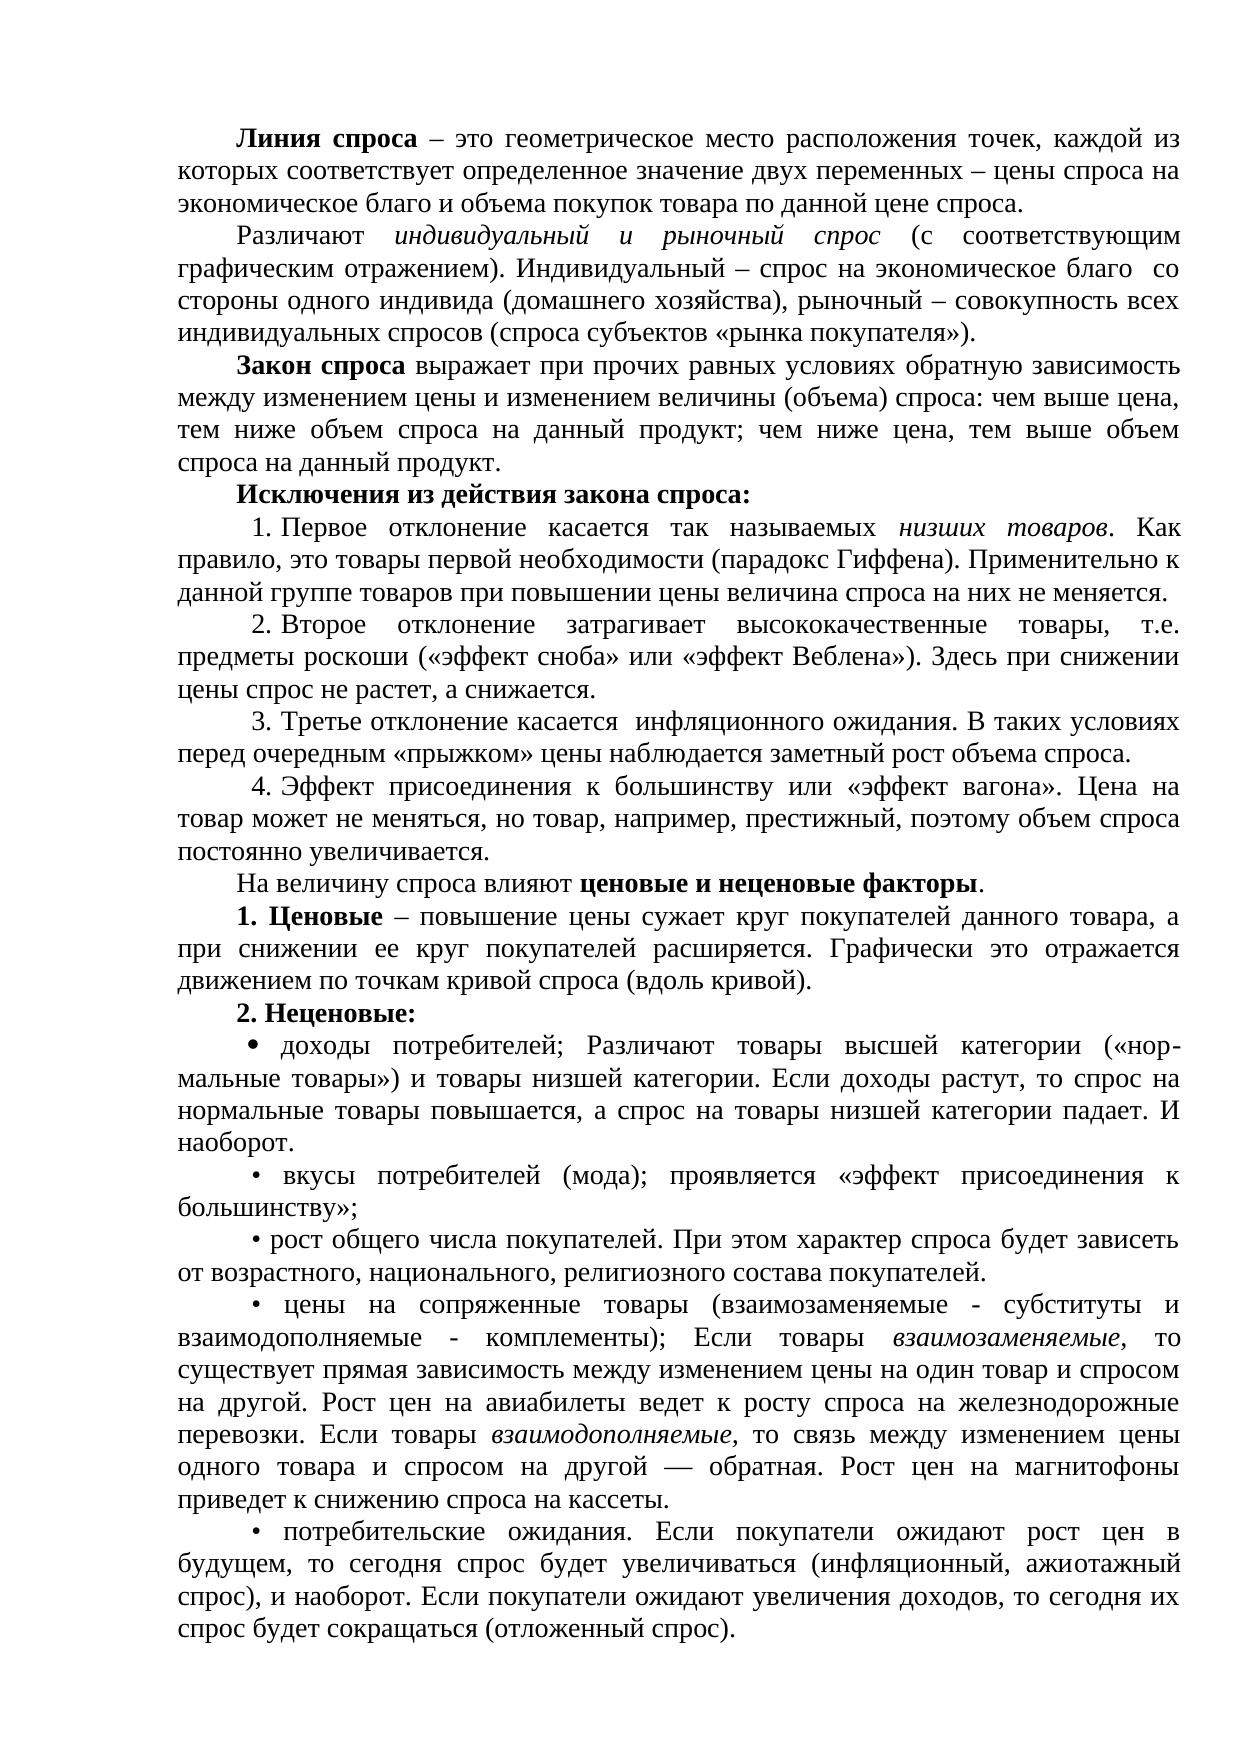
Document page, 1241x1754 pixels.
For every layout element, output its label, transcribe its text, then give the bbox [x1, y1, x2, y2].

text • рост общего числа покупателей. При этом характер спроса будет зависеть от возрастного, национального, религиозного состава покупателей. [177, 1223, 1181, 1287]
text • потребительские ожидания. Если покупатели ожидают рост цен в будущем, то сегодня спрос будет увеличиваться (инфляционный, ажиотажный спрос), и наоборот. Если покупатели ожидают увеличения доходов, то сегодня их спрос будет сокращаться (отложенный спрос). [177, 1514, 1181, 1644]
text • цены на сопряженные товары (взаимозаменяемые - субституты и взаимодополняемые - комплементы); Если товары взаимозаменяемые, то существует прямая зависимость между изменением цены на один товар и спросом на другой. Рост цен на авиабилеты ведет к росту спроса на железнодорожные перевозки. Если товары взаимодополняемые, то связь между изменением цены одного товара и спросом на другой — обратная. Рост цен на магнитофоны приведет к снижению спроса на кассеты. [177, 1287, 1181, 1514]
text Различают индивидуальный и рыночный спрос (с соответствующим графическим отражением). Индивидуальный – спрос на экономическое благо со стороны одного индивида (домашнего хозяйства), рыночный – совокупность всех индивидуальных спросов (спроса субъектов «рынка покупателя»). [177, 218, 1181, 348]
text На величину спроса влияют ценовые и неценовые факторы. [177, 866, 1181, 898]
list Эффект присоединения к большинству или «эффект вагона». Цена на товар может не меняться, но товар, например, престижный, поэтому объем спроса постоянно увеличивается. [177, 769, 1181, 866]
list Первое отклонение касается так называемых низших товаров. Как правило, это товары первой необходимости (парадокс Гиффена). Применительно к данной группе товаров при повышении цены величина спроса на них не меняется. [177, 510, 1181, 607]
text Линия спроса – это геометрическое место расположения точек, каждой из которых соответствует определенное значение двух переменных – цены спроса на экономическое благо и объема покупок товара по данной цене спроса. [177, 121, 1181, 218]
text • вкусы потребителей (мода); проявляется «эффект присоединения к большинству»; [177, 1158, 1181, 1223]
text 1. Ценовые – повышение цены сужает круг покупателей данного товара, а при снижении ее круг покупателей расширяется. Графически это отражается движением по точкам кривой спроса (вдоль кривой). [177, 898, 1181, 996]
text Исключения из действия закона спроса: [177, 477, 1181, 510]
list доходы потребителей; Различают товары высшей категории («нормальные товары») и товары низшей категории. Если доходы растут, то спрос на нормальные товары повышается, а спрос на товары низшей категории падает. И наоборот. [177, 1028, 1181, 1158]
list Третье отклонение касается инфляционного ожидания. В таких условиях перед очередным «прыжком» цены наблюдается заметный рост объема спроса. [177, 704, 1181, 769]
text 2. Неценовые: [177, 996, 1181, 1028]
text Закон спроса выражает при прочих равных условиях обратную зависимость между изменением цены и изменением величины (объема) спроса: чем выше цена, тем ниже объем спроса на данный продукт; чем ниже цена, тем выше объем спроса на данный продукт. [177, 348, 1181, 477]
list Второе отклонение затрагивает высококачественные товары, т.е. предметы роскоши («эффект сноба» или «эффект Веблена»). Здесь при снижении цены спрос не растет, а снижается. [177, 607, 1181, 704]
